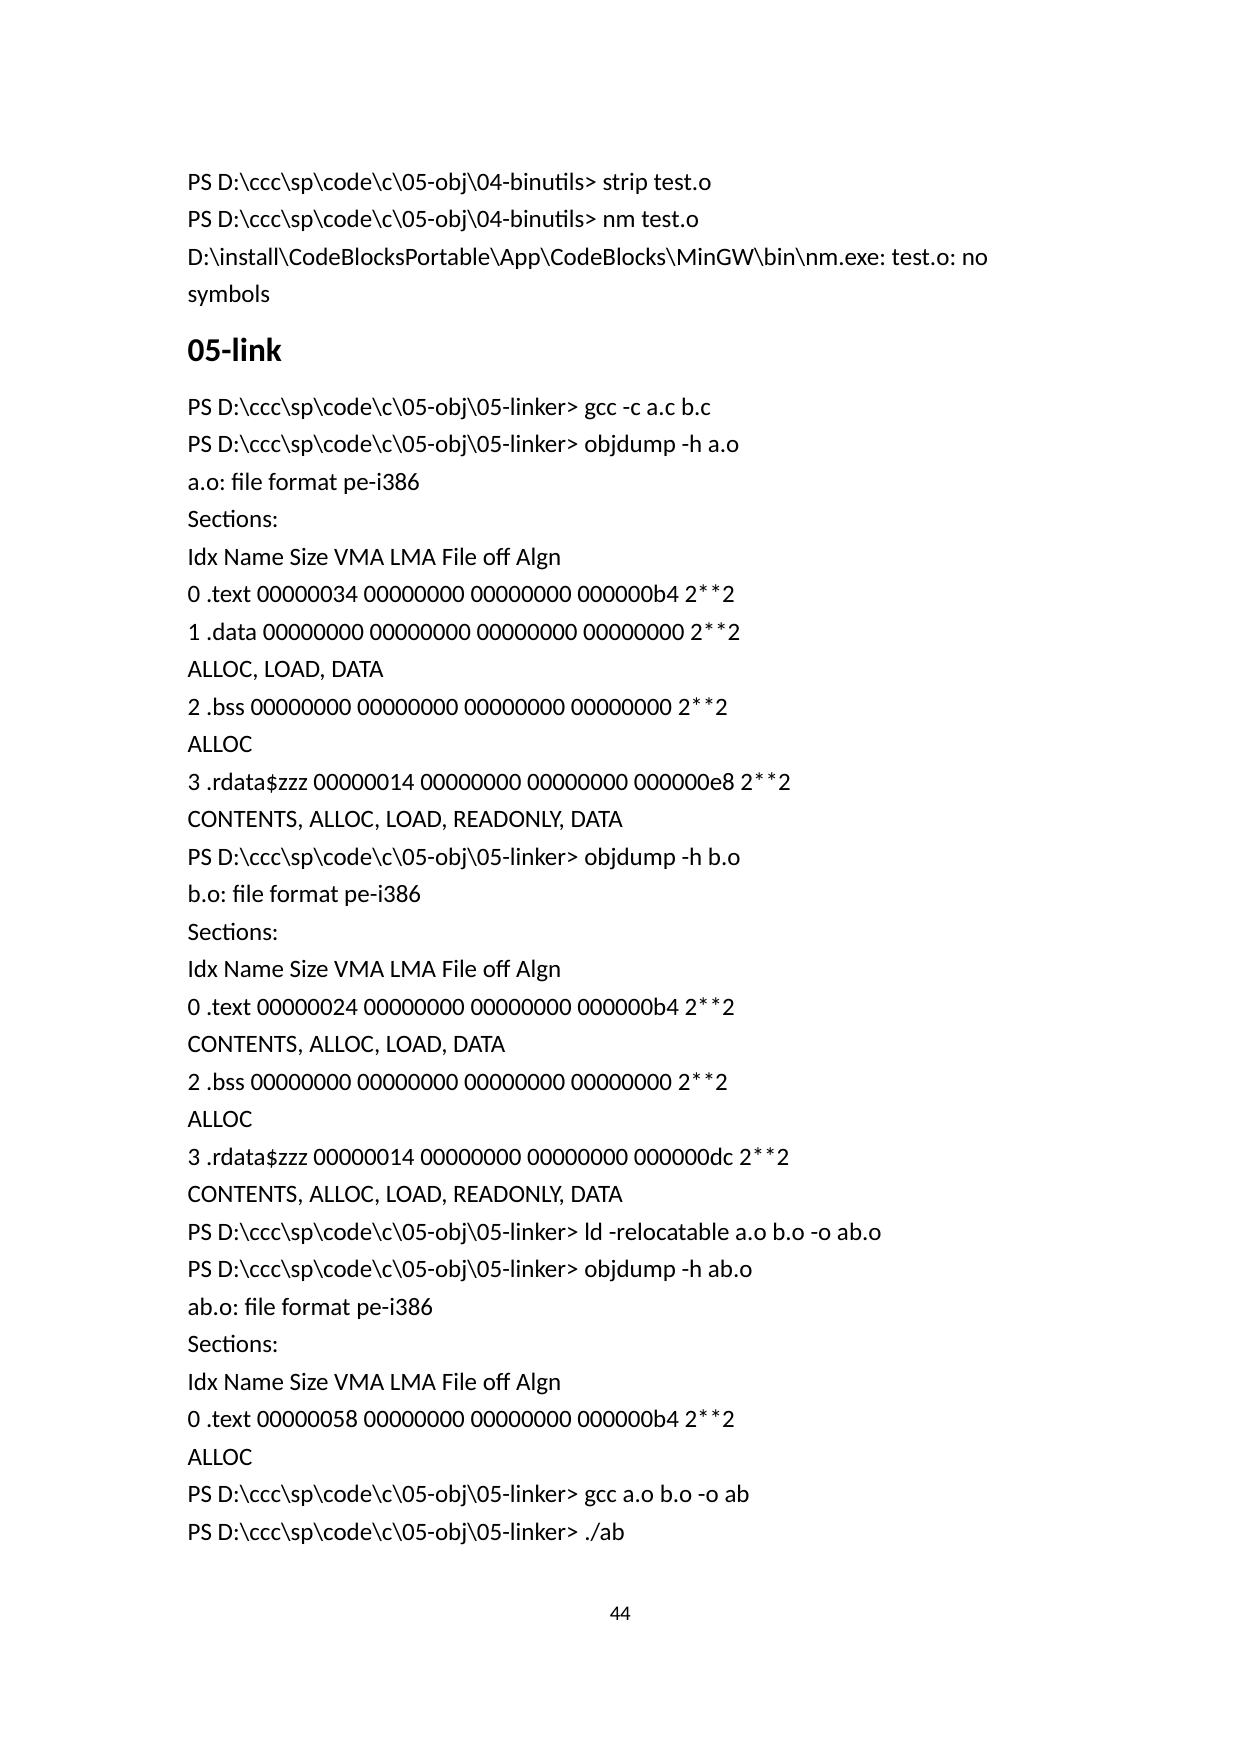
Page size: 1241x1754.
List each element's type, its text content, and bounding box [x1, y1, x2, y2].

text 2 .bss 00000000 00000000 00000000 00000000 2**2 [187, 687, 1053, 725]
text PS D:\ccc\sp\code\c\05-obj\05-linker> ld -relocatable a.o b.o -o ab.o [187, 1212, 1053, 1250]
text Idx Name Size VMA LMA File off Algn [187, 537, 1053, 575]
text ALLOC [187, 1100, 1053, 1137]
text PS D:\ccc\sp\code\c\05-obj\04-binutils> nm test.o [187, 200, 1053, 237]
text 2 .bss 00000000 00000000 00000000 00000000 2**2 [187, 1062, 1053, 1100]
text ab.o: file format pe-i386 [187, 1287, 1053, 1325]
text 05-link [187, 312, 1053, 387]
text PS D:\ccc\sp\code\c\05-obj\05-linker> objdump -h ab.o [187, 1250, 1053, 1287]
text Sections: [187, 912, 1053, 950]
text Sections: [187, 1325, 1053, 1362]
text 0 .text 00000058 00000000 00000000 000000b4 2**2 [187, 1400, 1053, 1437]
text PS D:\ccc\sp\code\c\05-obj\05-linker> gcc -c a.c b.c [187, 387, 1053, 425]
text Idx Name Size VMA LMA File off Algn [187, 950, 1053, 987]
text CONTENTS, ALLOC, LOAD, READONLY, DATA [187, 1175, 1053, 1212]
text 1 .data 00000000 00000000 00000000 00000000 2**2 [187, 612, 1053, 650]
text CONTENTS, ALLOC, LOAD, READONLY, DATA [187, 800, 1053, 837]
text PS D:\ccc\sp\code\c\05-obj\05-linker> objdump -h b.o [187, 837, 1053, 875]
text Idx Name Size VMA LMA File off Algn [187, 1362, 1053, 1400]
text PS D:\ccc\sp\code\c\05-obj\05-linker> ./ab [187, 1512, 1053, 1550]
text 0 .text 00000024 00000000 00000000 000000b4 2**2 [187, 987, 1053, 1025]
text ALLOC, LOAD, DATA [187, 650, 1053, 687]
text 0 .text 00000034 00000000 00000000 000000b4 2**2 [187, 575, 1053, 612]
text 3 .rdata$zzz 00000014 00000000 00000000 000000e8 2**2 [187, 762, 1053, 800]
text PS D:\ccc\sp\code\c\05-obj\04-binutils> strip test.o [187, 162, 1053, 200]
text D:\install\CodeBlocksPortable\App\CodeBlocks\MinGW\bin\nm.exe: test.o: no symbols [187, 237, 1053, 312]
text ALLOC [187, 725, 1053, 762]
text a.o: file format pe-i386 [187, 462, 1053, 500]
text ALLOC [187, 1437, 1053, 1475]
text Sections: [187, 500, 1053, 537]
text b.o: file format pe-i386 [187, 875, 1053, 912]
text PS D:\ccc\sp\code\c\05-obj\05-linker> gcc a.o b.o -o ab [187, 1475, 1053, 1512]
text 3 .rdata$zzz 00000014 00000000 00000000 000000dc 2**2 [187, 1137, 1053, 1175]
text CONTENTS, ALLOC, LOAD, DATA [187, 1025, 1053, 1062]
text PS D:\ccc\sp\code\c\05-obj\05-linker> objdump -h a.o [187, 425, 1053, 462]
